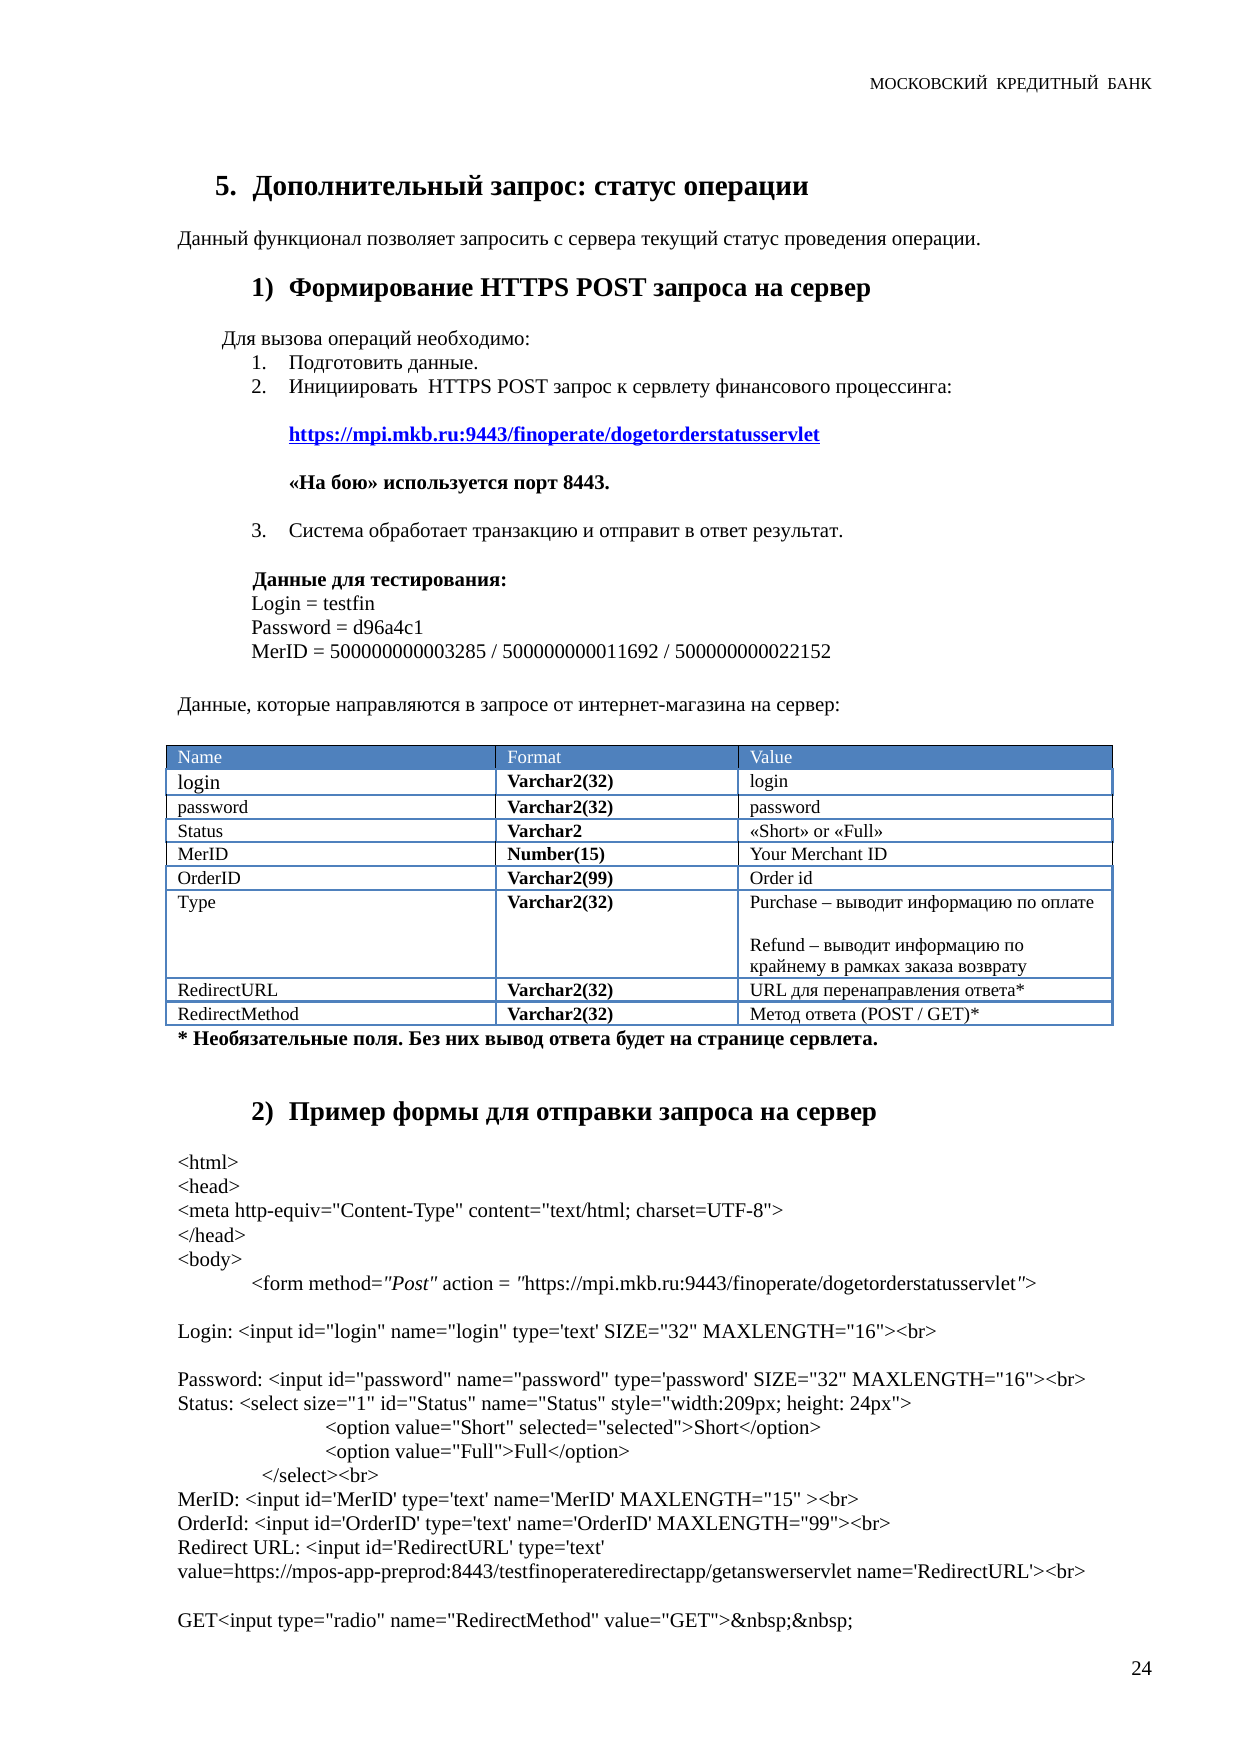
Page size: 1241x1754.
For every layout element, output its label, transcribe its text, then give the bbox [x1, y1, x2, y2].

table_cell password [739, 796, 1112, 817]
text Password = d96a4c1 [177, 614, 1152, 639]
text MerID = 500000000003285 / 500000000011692 / 500000000022152 [177, 639, 1152, 663]
table_cell Varchar2(32) [497, 891, 737, 977]
text <option value="Full">Full</option> [177, 1439, 1152, 1463]
table_cell Varchar2(32) [497, 770, 737, 794]
text Status: <select size="1" id="Status" name="Status" style="width:209px; height: 24px"> [177, 1391, 1152, 1415]
text * Необязательные поля. Без них вывод ответа будет на странице сервлета. [177, 1026, 1152, 1050]
table_cell login [739, 770, 1111, 794]
table_header Format [496, 746, 738, 768]
table_cell Status [167, 820, 495, 841]
table_cell Varchar2(99) [497, 867, 737, 888]
table_cell OrderID [167, 867, 495, 888]
text Данный функционал позволяет запросить с сервера текущий статус проведения операции. [177, 226, 1152, 250]
text <html> [177, 1150, 1152, 1174]
text <option value="Short" selected="selected">Short</option> [177, 1415, 1152, 1439]
table_cell Varchar2(32) [497, 979, 737, 1000]
text OrderId: <input id='OrderID' type='text' name='OrderID' MAXLENGTH="99"><br> [177, 1511, 1152, 1535]
text Password: <input id="password" name="password" type='password' SIZE="32" MAXLENGTH="16"><br> [177, 1367, 1152, 1391]
table_cell Order id [739, 867, 1111, 888]
subtitle Дополнительный запрос: статус операции [215, 168, 1152, 202]
table_cell Метод ответа (POST / GET)* [739, 1003, 1111, 1024]
table_cell Purchase – выводит информацию по оплате Refund – выводит информацию по крайнему в рамках заказа возврату [739, 891, 1111, 977]
table_cell Varchar2 [497, 820, 737, 841]
text Redirect URL: <input id='RedirectURL' type='text' value=https://mpos-app-preprod:8443/testfinoperateredirectapp/getanswerservlet name='RedirectURL'><br> [177, 1535, 1152, 1583]
table_cell RedirectURL [167, 979, 495, 1000]
list https://mpi.mkb.ru:9443/finoperate/dogetorderstatusservlet [252, 422, 1152, 446]
table_cell Number(15) [496, 843, 738, 865]
table_cell «Short» or «Full» [739, 820, 1111, 841]
list Система обработает транзакцию и отправит в ответ результат. [251, 518, 1152, 542]
text MerID: <input id='MerID' type='text' name='MerID' MAXLENGTH="15" ><br> [177, 1487, 1152, 1511]
text <body> [177, 1247, 1152, 1271]
subtitle Пример формы для отправки запроса на сервер [251, 1095, 1152, 1126]
text GET<input type="radio" name="RedirectMethod" value="GET">&nbsp;&nbsp; [177, 1607, 1152, 1632]
table_cell login [167, 770, 495, 794]
table_cell Varchar2(32) [497, 1003, 737, 1024]
text <meta http-equiv="Content-Type" content="text/html; charset=UTF-8"> [177, 1198, 1152, 1222]
table_cell RedirectMethod [167, 1003, 495, 1024]
table_cell URL для перенаправления ответа* [739, 979, 1111, 1000]
subtitle Формирование HTTPS POST запроса на сервер [251, 271, 1152, 302]
text <head> [177, 1174, 1152, 1198]
table_cell Your Merchant ID [739, 843, 1112, 865]
text </head> [177, 1222, 1152, 1247]
text <form method="Post" action = "https://mpi.mkb.ru:9443/finoperate/dogetorderstatusservlet"> [177, 1271, 1152, 1295]
table_cell MerID [167, 843, 495, 865]
table_cell Varchar2(32) [496, 796, 738, 817]
list «На бою» используется порт 8443. [252, 470, 1152, 494]
text Login = testfin [177, 591, 1152, 614]
table_header Value [739, 746, 1112, 768]
list Инициировать HTTPS POST запрос к сервлету финансового процессинга: [251, 374, 1152, 398]
list Подготовить данные. [251, 350, 1152, 374]
text Данные, которые направляются в запросе от интернет-магазина на сервер: [177, 692, 1152, 716]
table_cell password [167, 796, 495, 817]
table_header Name [167, 746, 495, 768]
text Login: <input id="login" name="login" type='text' SIZE="32" MAXLENGTH="16"><br> [177, 1319, 1152, 1343]
table_cell Type [167, 891, 495, 977]
text Для вызова операций необходимо: [177, 326, 1152, 350]
text Данные для тестирования: [178, 566, 1152, 591]
text </select><br> [177, 1463, 1152, 1487]
